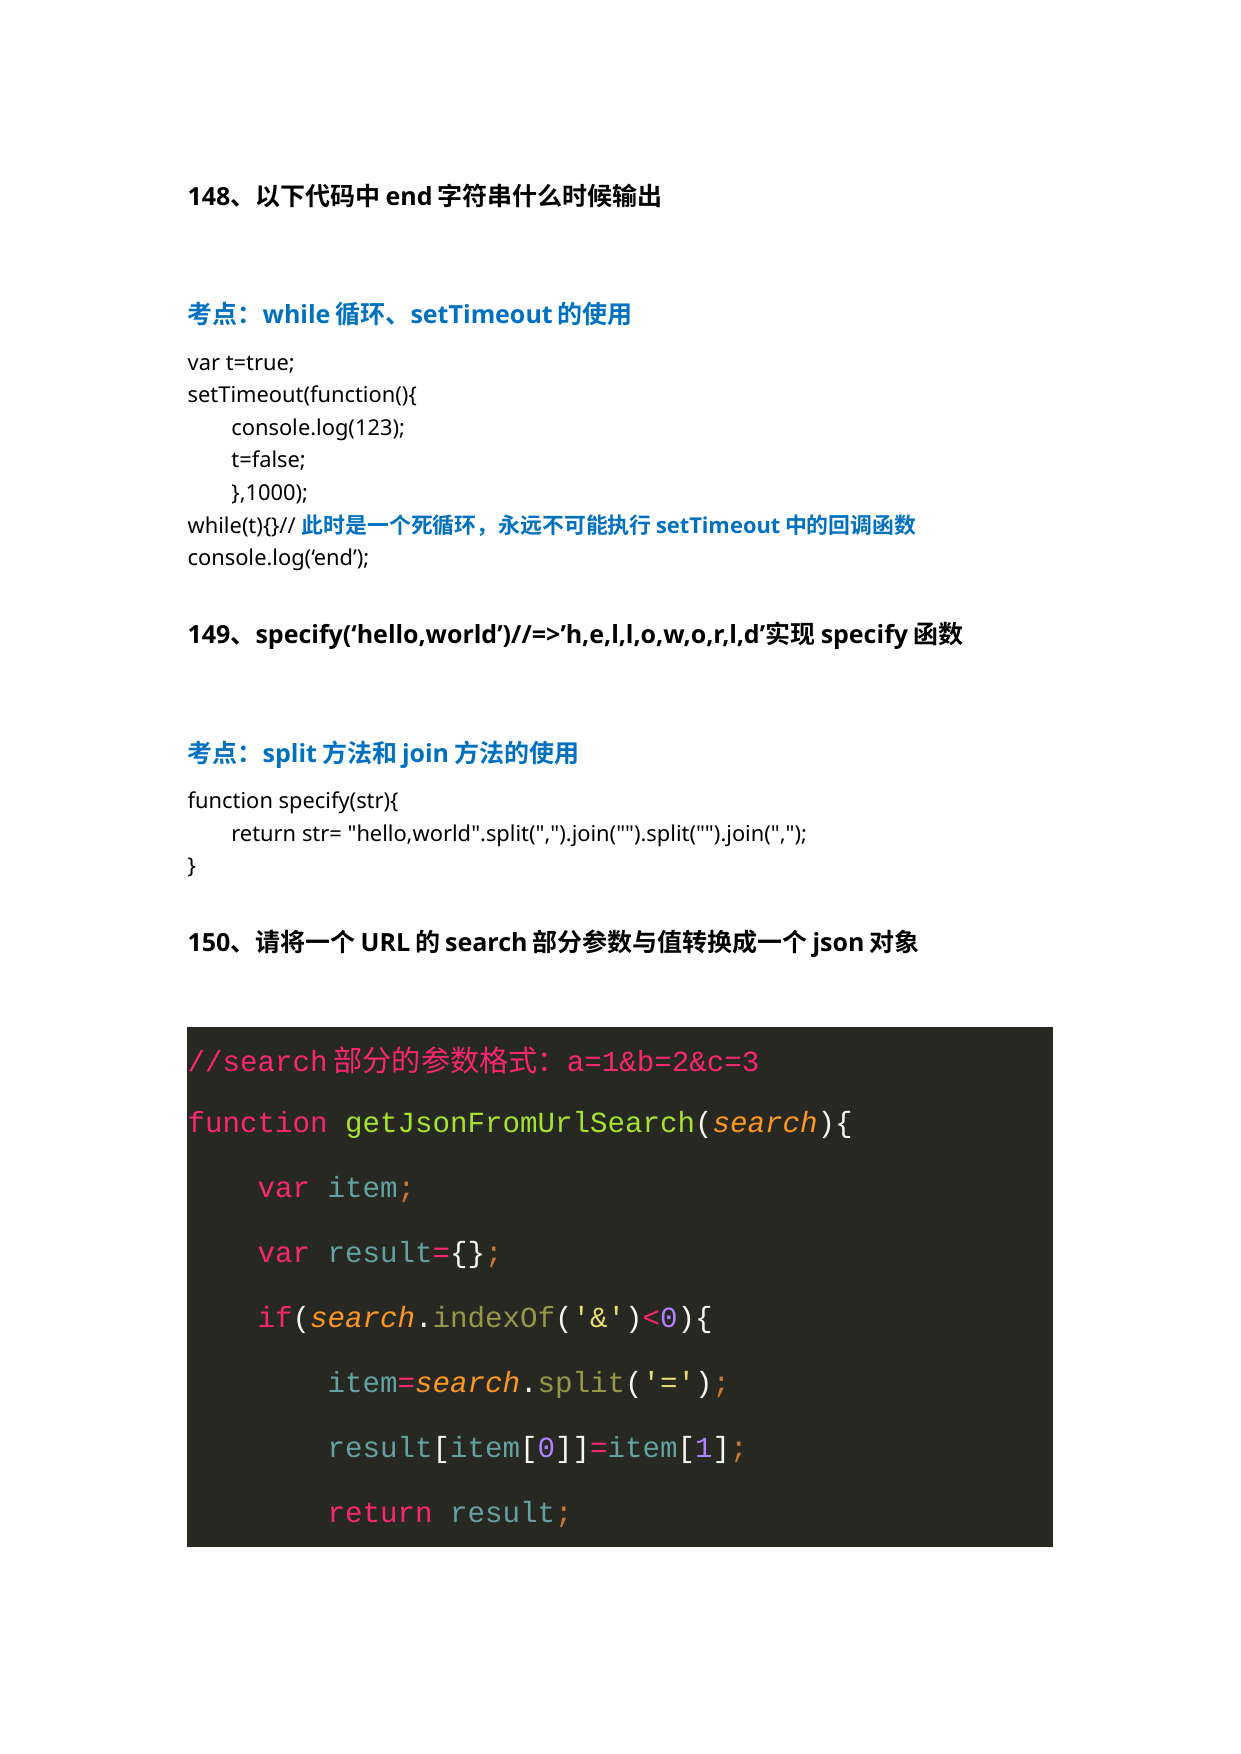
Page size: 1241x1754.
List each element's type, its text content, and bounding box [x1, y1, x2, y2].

text while(t){}// 此时是一个死循环，永远不可能执行setTimeout中的回调函数 [187, 508, 1053, 541]
text 考点：while循环、setTimeout的使用 [187, 281, 1053, 346]
subtitle 148、以下代码中end字符串什么时候输出 [187, 162, 1053, 227]
subtitle 150、请将一个URL的search部分参数与值转换成一个json对象 [187, 908, 1053, 973]
text function specify(str){ [187, 784, 1053, 816]
subtitle 149、specify(‘hello,world’)//=>’h,e,l,l,o,w,o,r,l,d’实现specify函数 [187, 600, 1053, 665]
text },1000); [187, 476, 1053, 508]
text console.log(‘end’); [187, 541, 1053, 573]
text return str= "hello,world".split(",").join("").split("").join(","); [187, 816, 1053, 849]
text t=false; [187, 443, 1053, 476]
text var t=true; [187, 346, 1053, 378]
text //search部分的参数格式：a=1&b=2&c=3 [187, 1027, 1053, 1092]
text console.log(123); [187, 411, 1053, 443]
text setTimeout(function(){ [187, 378, 1053, 411]
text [187, 1092, 1053, 1547]
text 考点：split方法和join方法的使用 [187, 719, 1053, 784]
text } [187, 849, 1053, 881]
